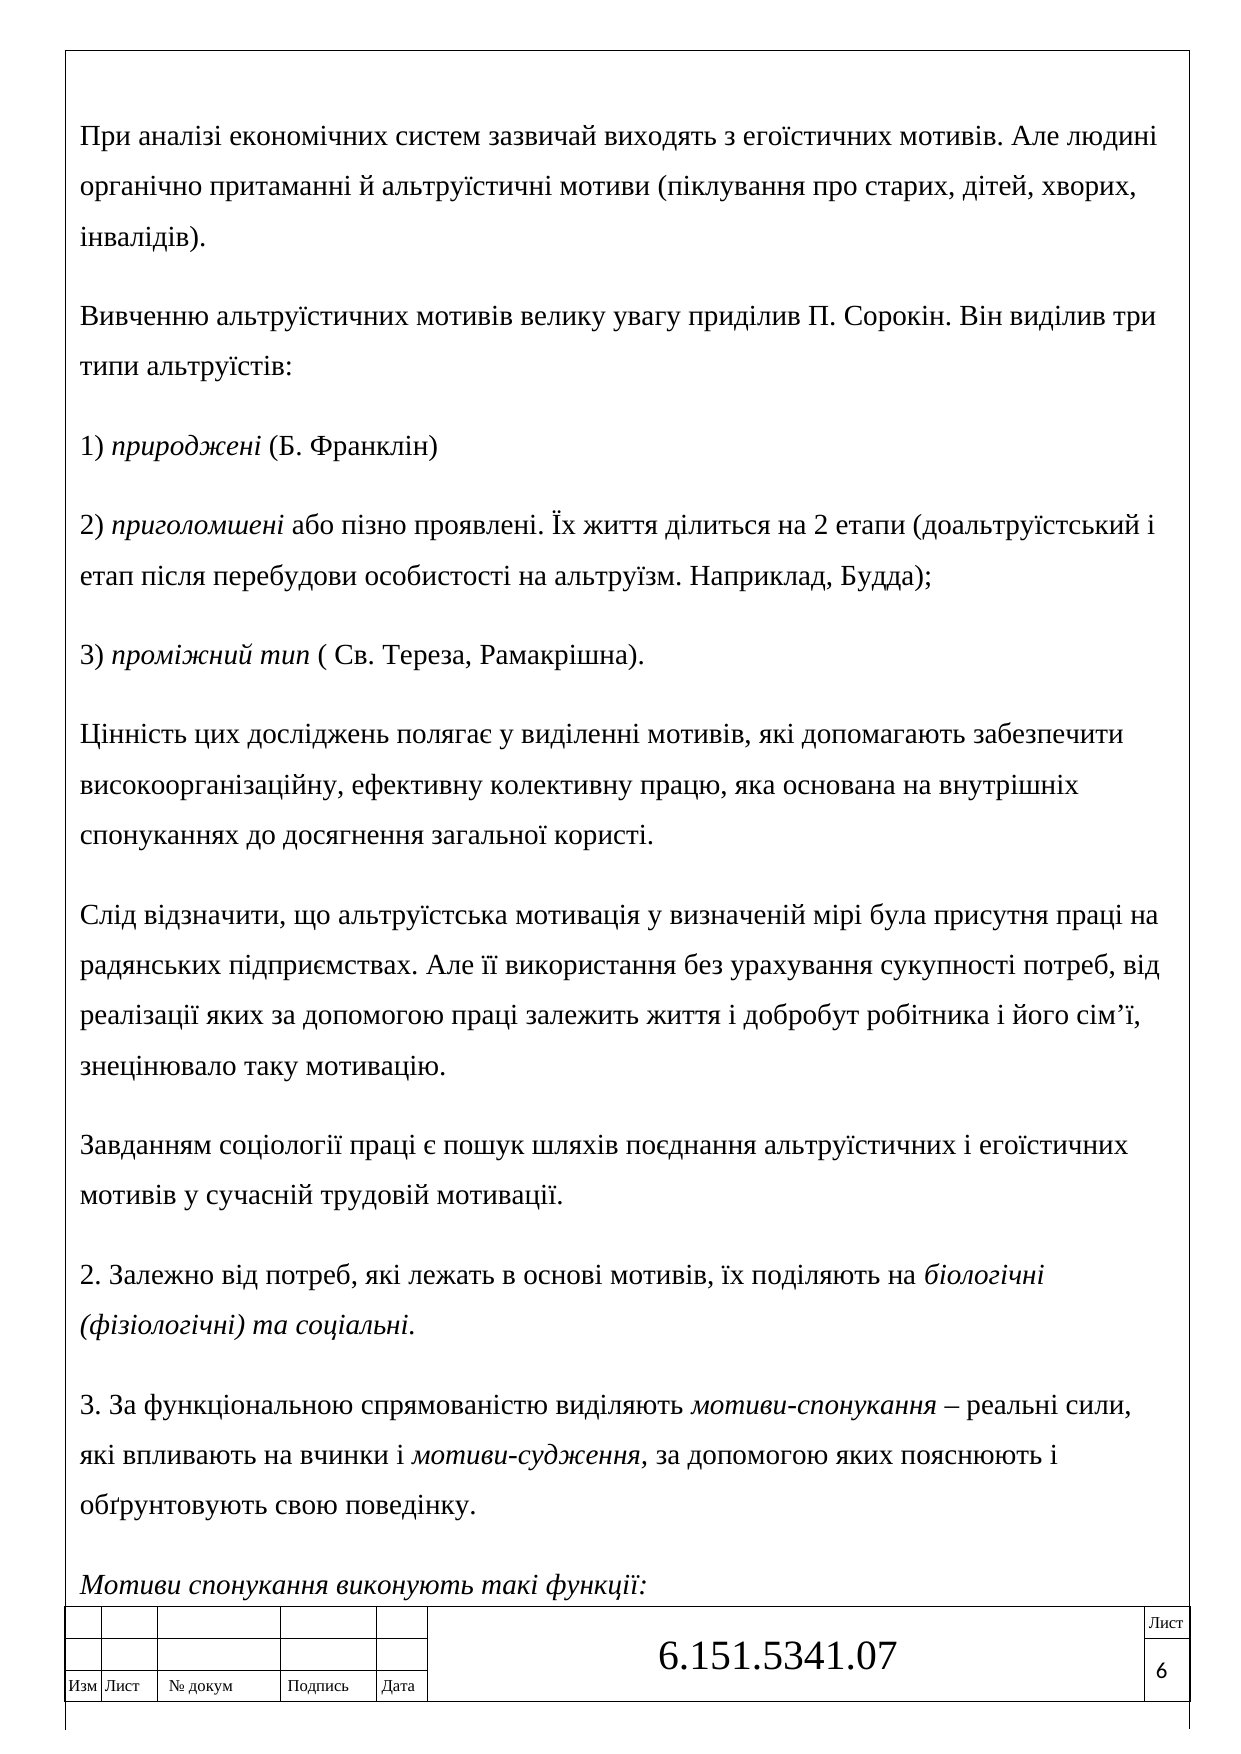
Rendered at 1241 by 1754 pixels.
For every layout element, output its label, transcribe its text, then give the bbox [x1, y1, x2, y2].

text 1) природжені (Б. Франклін) [79, 428, 1161, 461]
text 3. За функціональною спрямованістю виділяють мотиви-спонукання – реальні сили, які впливають на вчинки і мотиви-судження, за допомогою яких пояснюють і обґрунтовують свою поведінку. [79, 1387, 1161, 1521]
text 3) проміжний тип ( Св. Тереза, Рамакрішна). [79, 637, 1161, 671]
text Слід відзначити, що альтруїстська мотивація у визначеній мірі була присутня праці на радянських підприємствах. Але її використання без урахування сукупності потреб, від реалізації яких за допомогою праці залежить життя і добробут робітника і його сім’ї, знецінювало таку мотивацію. [79, 897, 1161, 1081]
text 2. Залежно від потреб, які лежать в основі мотивів, їх поділяють на біологічні (фізіологічні) та соціальні. [79, 1257, 1161, 1341]
text Мотиви спонукання виконують такі функції: [79, 1567, 1161, 1600]
text При аналізі економічних систем зазвичай виходять з егоїстичних мотивів. Але людині органічно притаманні й альтруїстичні мотиви (піклування про старих, дітей, хворих, інвалідів). [79, 118, 1161, 252]
text Завданням соціології праці є пошук шляхів поєднання альтруїстичних і егоїстичних мотивів у сучасній трудовій мотивації. [79, 1127, 1161, 1211]
text 2) приголомшені або пізно проявлені. Їх життя ділиться на 2 етапи (доальтруїстський і етап після перебудови особистості на альтруїзм. Наприклад, Будда); [79, 507, 1161, 591]
text Вивченню альтруїстичних мотивів велику увагу приділив П. Сорокін. Він виділив три типи альтруїстів: [79, 298, 1161, 382]
text Цінність цих досліджень полягає у виділенні мотивів, які допомагають забезпечити високоорганізаційну, ефективну колективну працю, яка основана на внутрішніх спонуканнях до досягнення загальної користі. [79, 717, 1161, 851]
